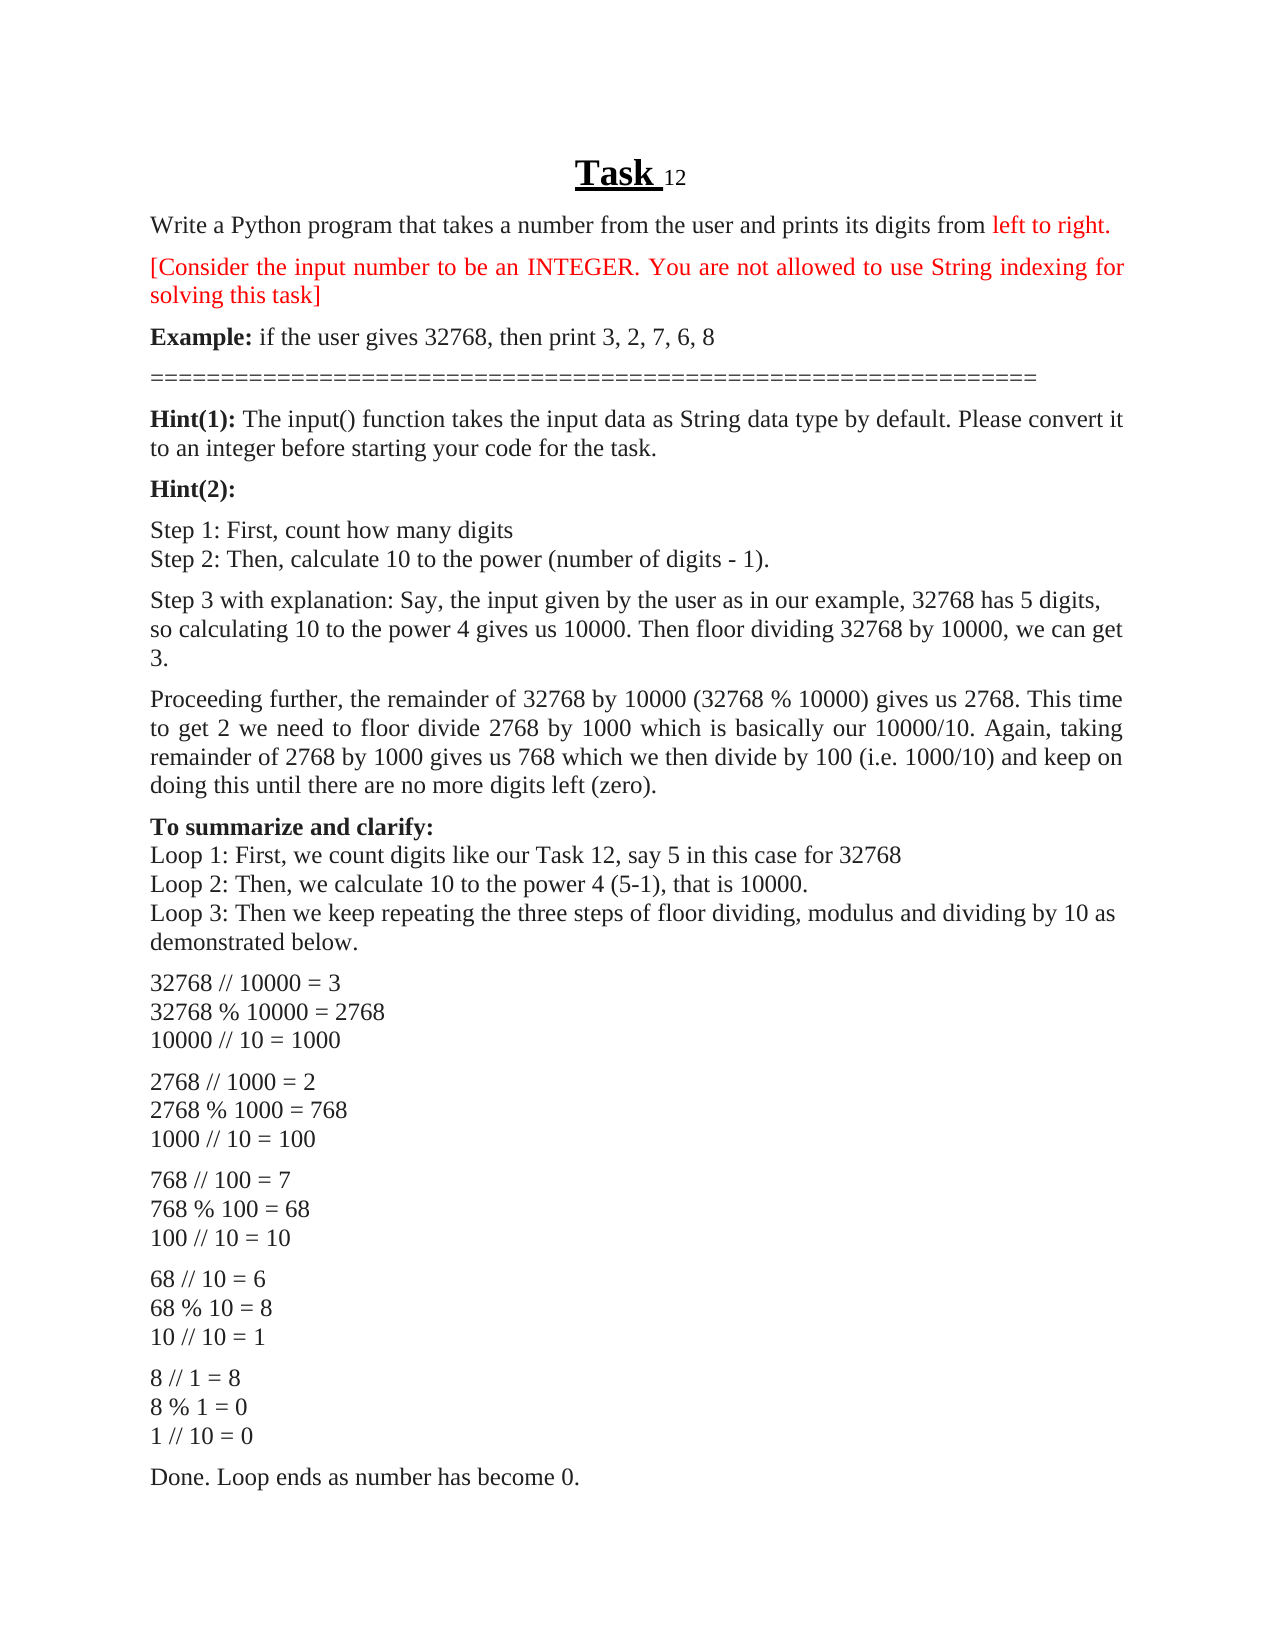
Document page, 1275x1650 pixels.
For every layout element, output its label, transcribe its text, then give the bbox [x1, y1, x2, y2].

text 10000 // 10 = 1000 [150, 1026, 1137, 1054]
text Step 1: First, count how many digits [150, 516, 1137, 544]
text 1000 // 10 = 100 [150, 1124, 1137, 1153]
text 1 // 10 = 0 [150, 1421, 1137, 1449]
text Step 2: Then, calculate 10 to the power (number of digits - 1). [150, 544, 1137, 573]
subtitle Hint(2): [150, 474, 1137, 503]
text =============================================================== [150, 363, 1137, 392]
text 32768 // 10000 = 3 [150, 968, 1137, 997]
text 768 % 100 = 68 [150, 1194, 1137, 1223]
subtitle To summarize and clarify: [150, 812, 1137, 841]
text Example: if the user gives 32768, then print 3, 2, 7, 6, 8 [150, 322, 1137, 351]
text 10 // 10 = 1 [150, 1322, 1137, 1351]
text Proceeding further, the remainder of 32768 by 10000 (32768 % 10000) gives us 2768. This time to get 2 we need to floor divide 2768 by 1000 which is basically our 10000/10. Again, taking remainder of 2768 by 1000 gives us 768 which we then divide by 100 (i.e. 1000/10) and keep on doing this until there are no more digits left (zero). [150, 684, 1125, 799]
text Loop 1: First, we count digits like our Task 12, say 5 in this case for 32768 Loop 2: Then, we calculate 10 to the power 4 (5-1), that is 10000. [150, 841, 902, 898]
text Hint(1): The input() function takes the input data as String data type by default. Please convert it to an integer before starting your code for the task. [150, 404, 1137, 462]
text 2768 // 1000 = 2 [150, 1067, 1137, 1096]
text 8 % 1 = 0 [150, 1392, 1137, 1421]
text Loop 3: Then we keep repeating the three steps of floor dividing, modulus and dividing by 10 as demonstrated below. [150, 898, 1116, 956]
text [Consider the input number to be an INTEGER. You are not allowed to use String indexing for solving this task] [150, 252, 1126, 309]
text 32768 % 10000 = 2768 [150, 997, 1137, 1026]
text 768 // 100 = 7 [150, 1166, 1137, 1194]
text 100 // 10 = 10 [150, 1223, 1137, 1252]
text 8 // 1 = 8 [150, 1363, 1137, 1392]
text 68 // 10 = 6 [150, 1264, 1137, 1293]
text Write a Python program that takes a number from the user and prints its digits from left to right. [150, 210, 1137, 239]
text Step 3 with explanation: Say, the input given by the user as in our example, 32768 has 5 digits, so calculating 10 to the power 4 gives us 10000. Then floor dividing 32768 by 10000, we can get 3. [150, 586, 1126, 672]
text Done. Loop ends as number has become 0. [150, 1462, 1137, 1491]
text 2768 % 1000 = 768 [150, 1096, 1137, 1124]
text 68 % 10 = 8 [150, 1293, 1137, 1322]
